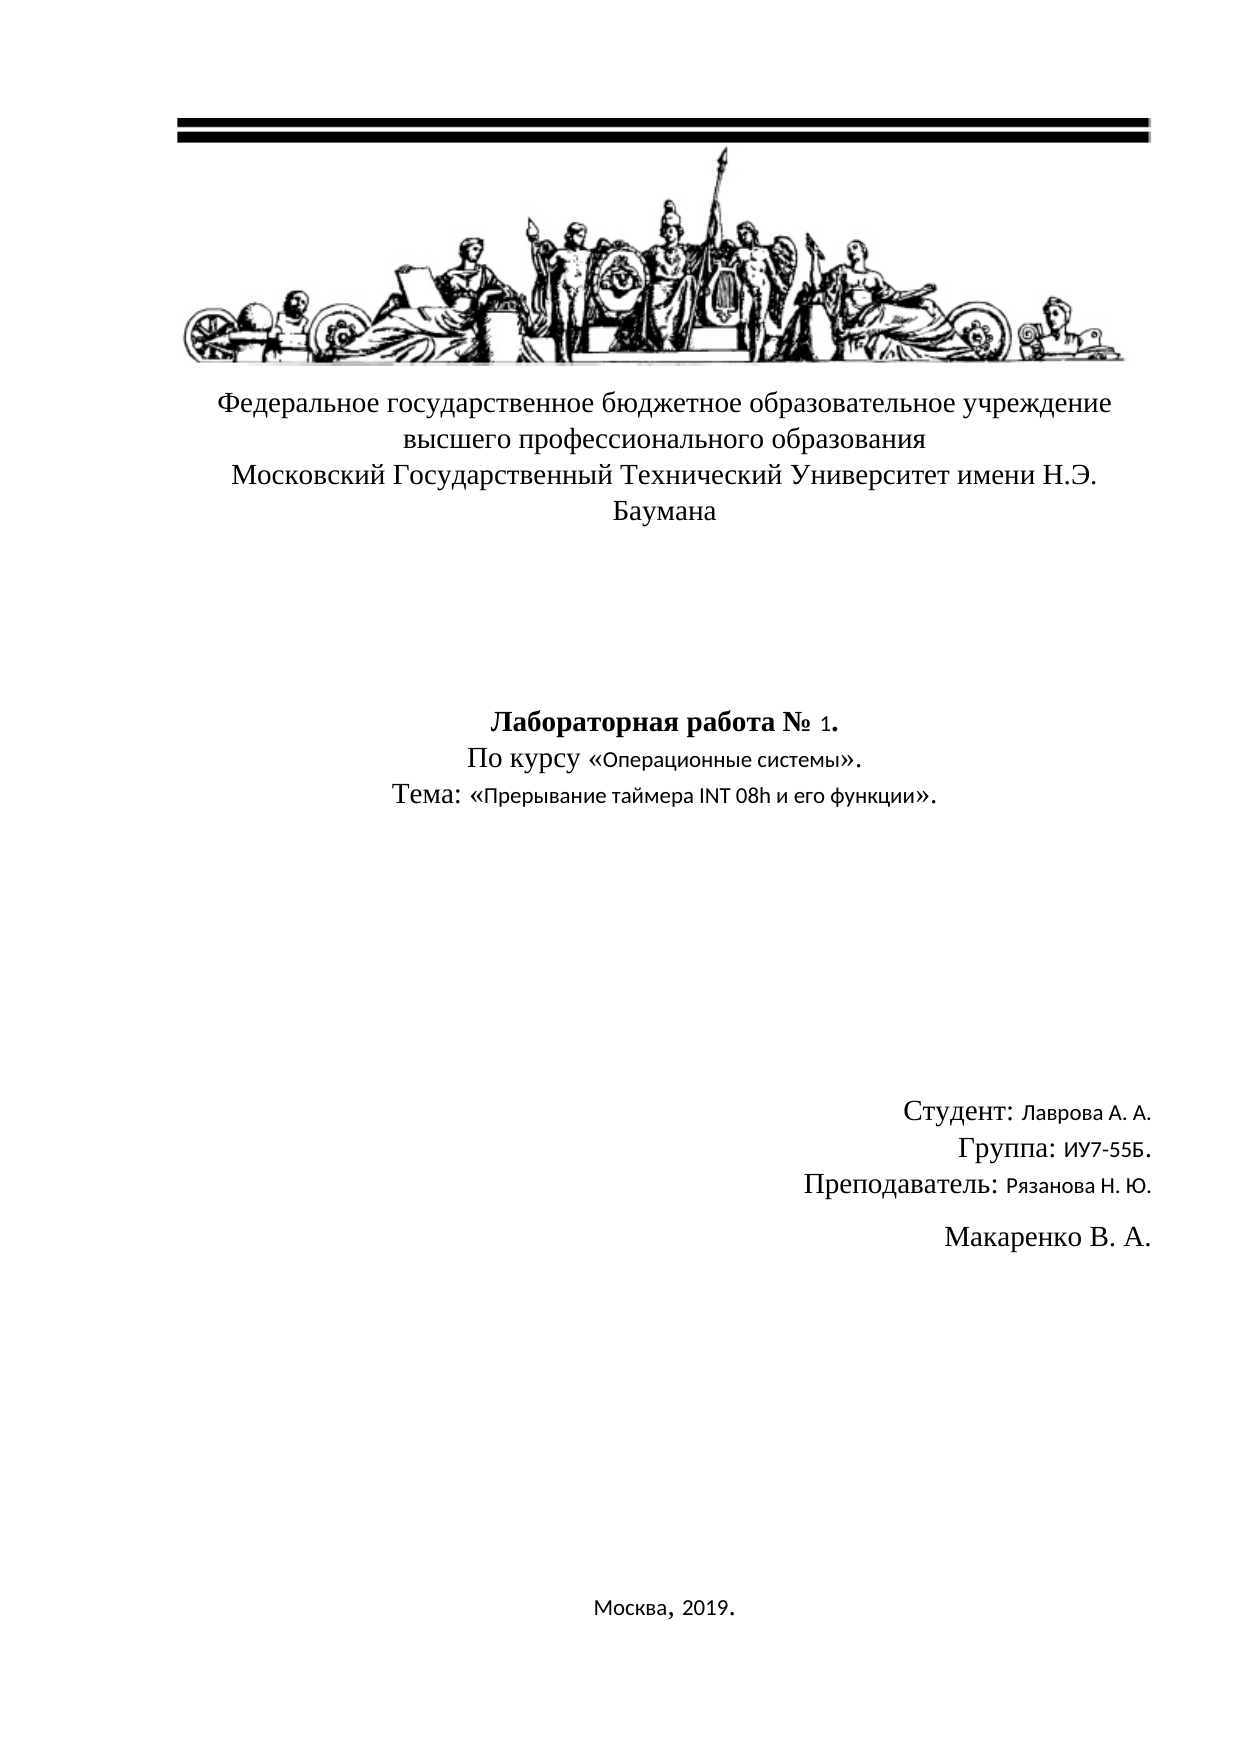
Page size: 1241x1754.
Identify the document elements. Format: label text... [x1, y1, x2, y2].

text Лабораторная работа № . По курсу «». Тема: «». [177, 704, 1152, 810]
picture [177, 118, 1152, 366]
text Макаренко В. А. [177, 1219, 1152, 1252]
text , . [177, 1588, 1152, 1622]
text Студент: Группа: . Преподаватель: [177, 1093, 1152, 1199]
text Федеральное государственное бюджетное образовательное учреждение высшего профессионального образования Московский Государственный Технический Университет имени Н.Э. Баумана [177, 385, 1152, 527]
